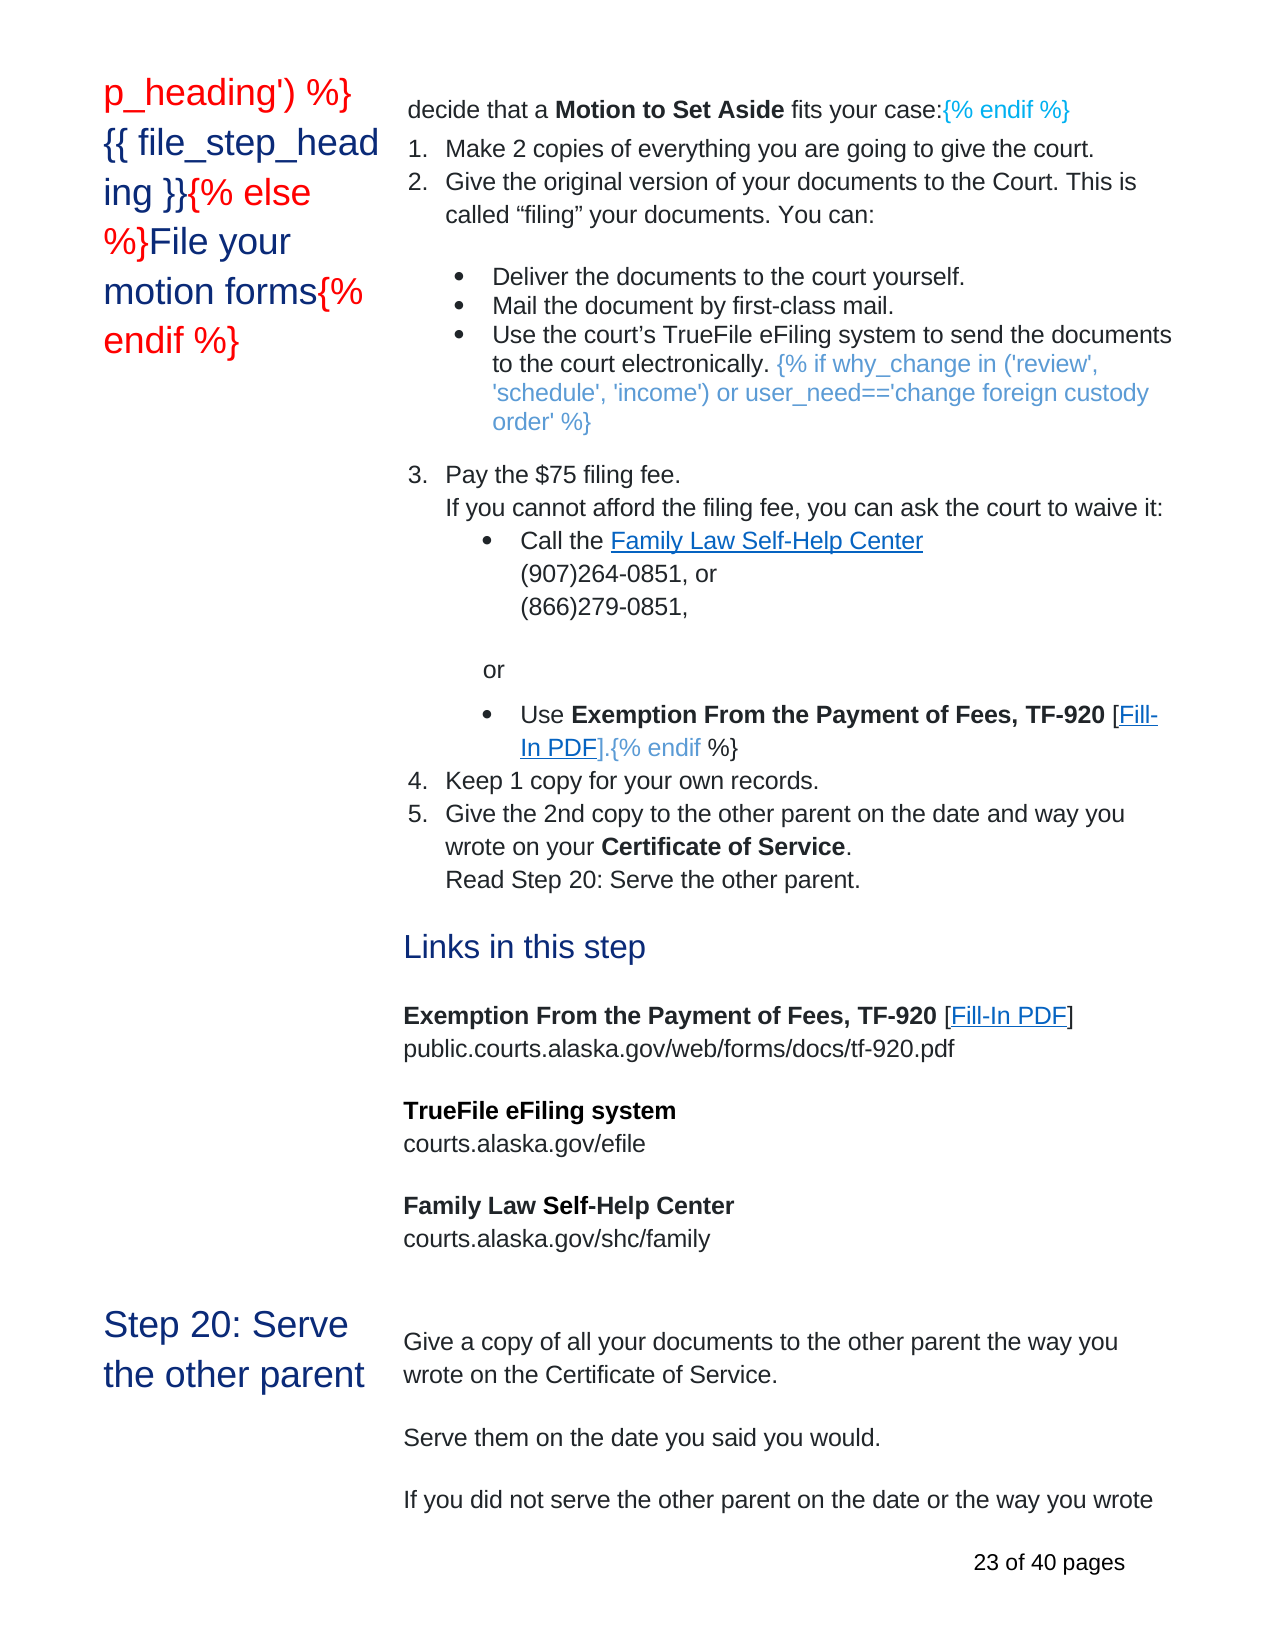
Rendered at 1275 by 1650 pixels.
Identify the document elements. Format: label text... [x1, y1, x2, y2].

table_cell Step 19: {% if defined('file_step_heading') %} {{ file_step_heading }}{% else %}File your motion forms{% endif %} [91, 26, 391, 1257]
table_cell Step 20: Serve the other parent [91, 1257, 391, 1513]
